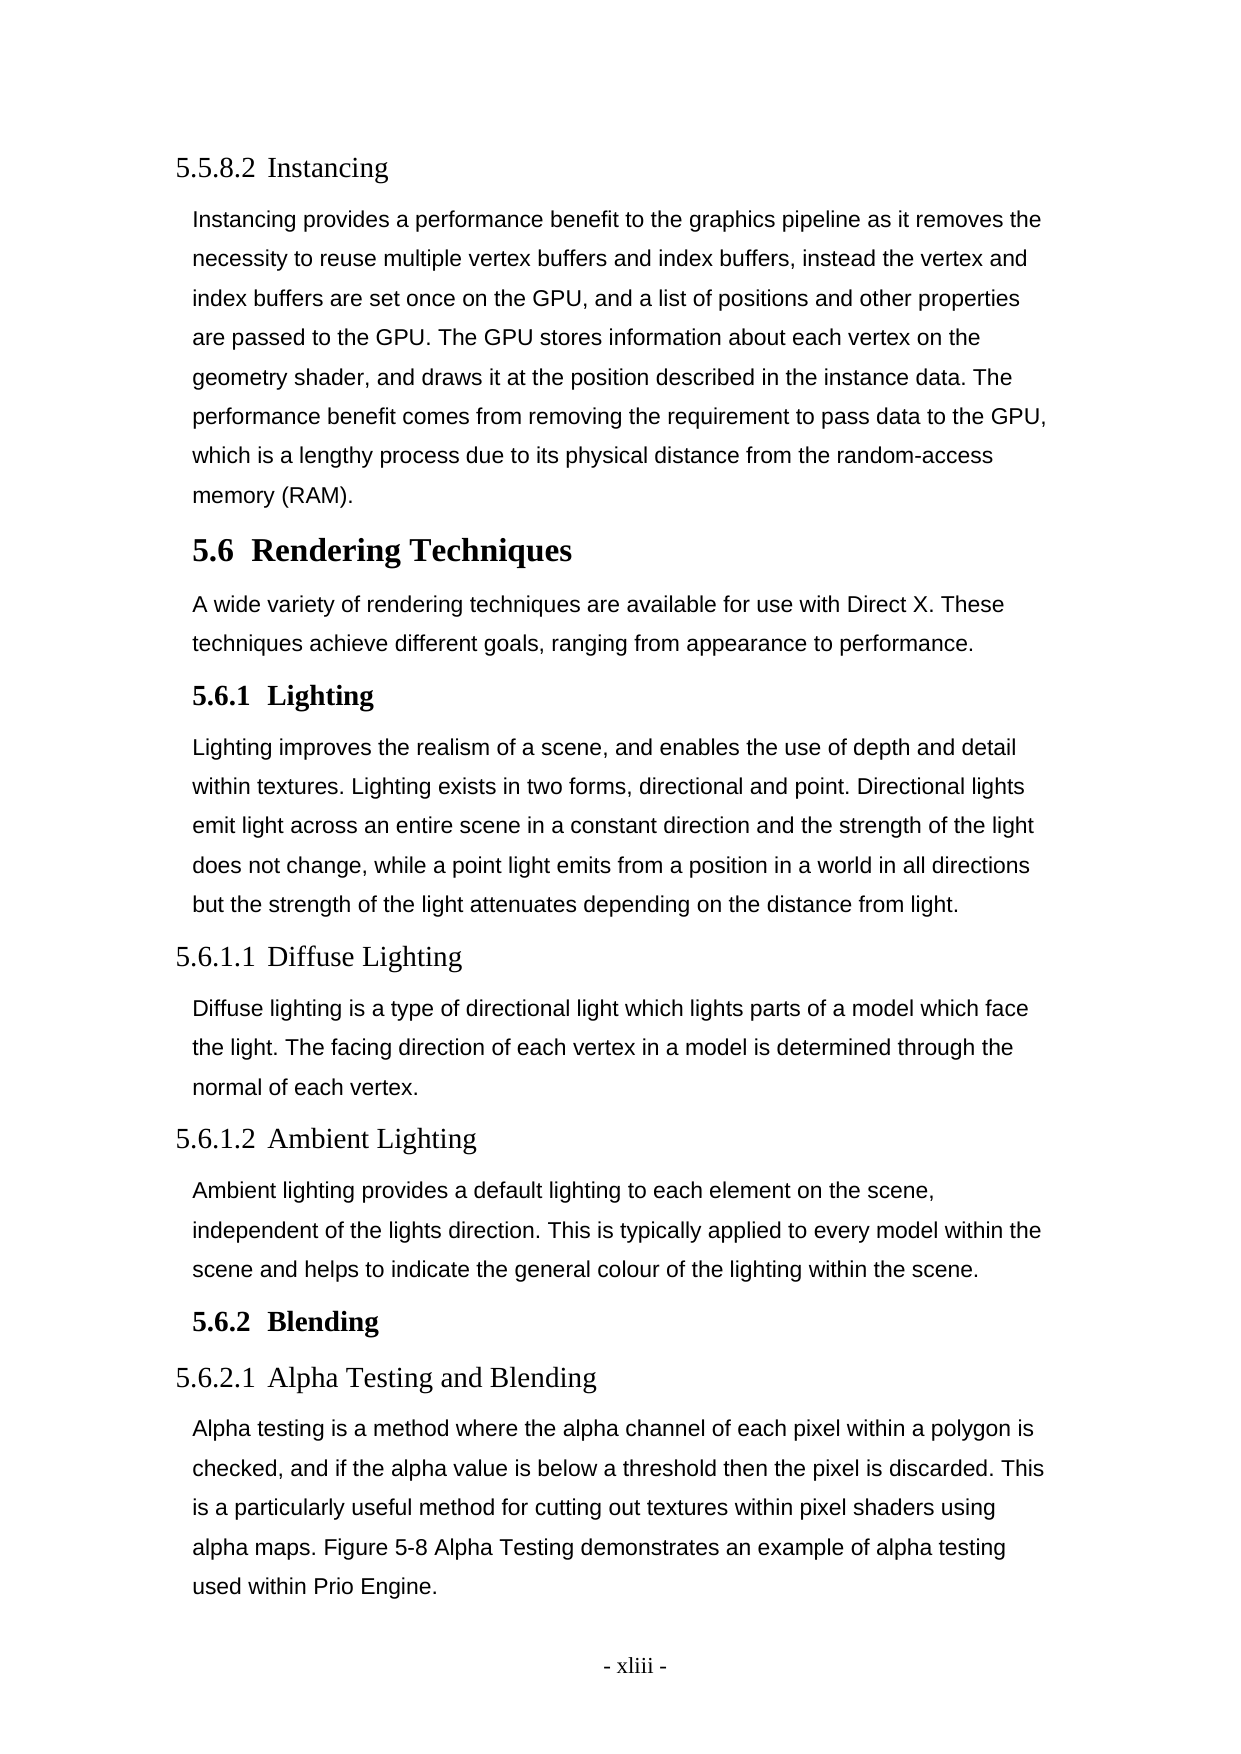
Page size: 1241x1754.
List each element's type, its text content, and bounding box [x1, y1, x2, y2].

text Lighting improves the realism of a scene, and enables the use of depth and detail within textures. Lighting exists in two forms, directional and point. Directional lights emit light across an entire scene in a constant direction and the strength of the light does not change, while a point light emits from a position in a world in all directions but the strength of the light attenuates depending on the distance from light. [192, 733, 1048, 918]
subtitle Lighting [192, 678, 1048, 711]
text Diffuse lighting is a type of directional light which lights parts of a model which face the light. The facing direction of each vertex in a model is determined through the normal of each vertex. [192, 995, 1048, 1100]
subtitle Alpha Testing and Blending [175, 1360, 1048, 1393]
text A wide variety of rendering techniques are available for use with Direct X. These techniques achieve different goals, ranging from appearance to performance. [192, 591, 1048, 656]
text Ambient lighting provides a default lighting to each element on the scene, independent of the lights direction. This is typically applied to every model within the scene and helps to indicate the general colour of the lighting within the scene. [192, 1177, 1048, 1283]
subtitle Blending [192, 1304, 1048, 1338]
subtitle Ambient Lighting [175, 1122, 1048, 1155]
text Instancing provides a performance benefit to the graphics pipeline as it removes the necessity to reuse multiple vertex buffers and index buffers, instead the vertex and index buffers are set once on the GPU, and a list of positions and other properties are passed to the GPU. The GPU stores information about each vertex on the geometry shader, and draws it at the position described in the instance data. The performance benefit comes from removing the requirement to pass data to the GPU, which is a lengthy process due to its physical distance from the random-access memory (RAM). [192, 206, 1048, 508]
subtitle Instancing [175, 150, 1048, 183]
subtitle Diffuse Lighting [175, 939, 1048, 973]
subtitle Rendering Techniques [192, 530, 1048, 568]
